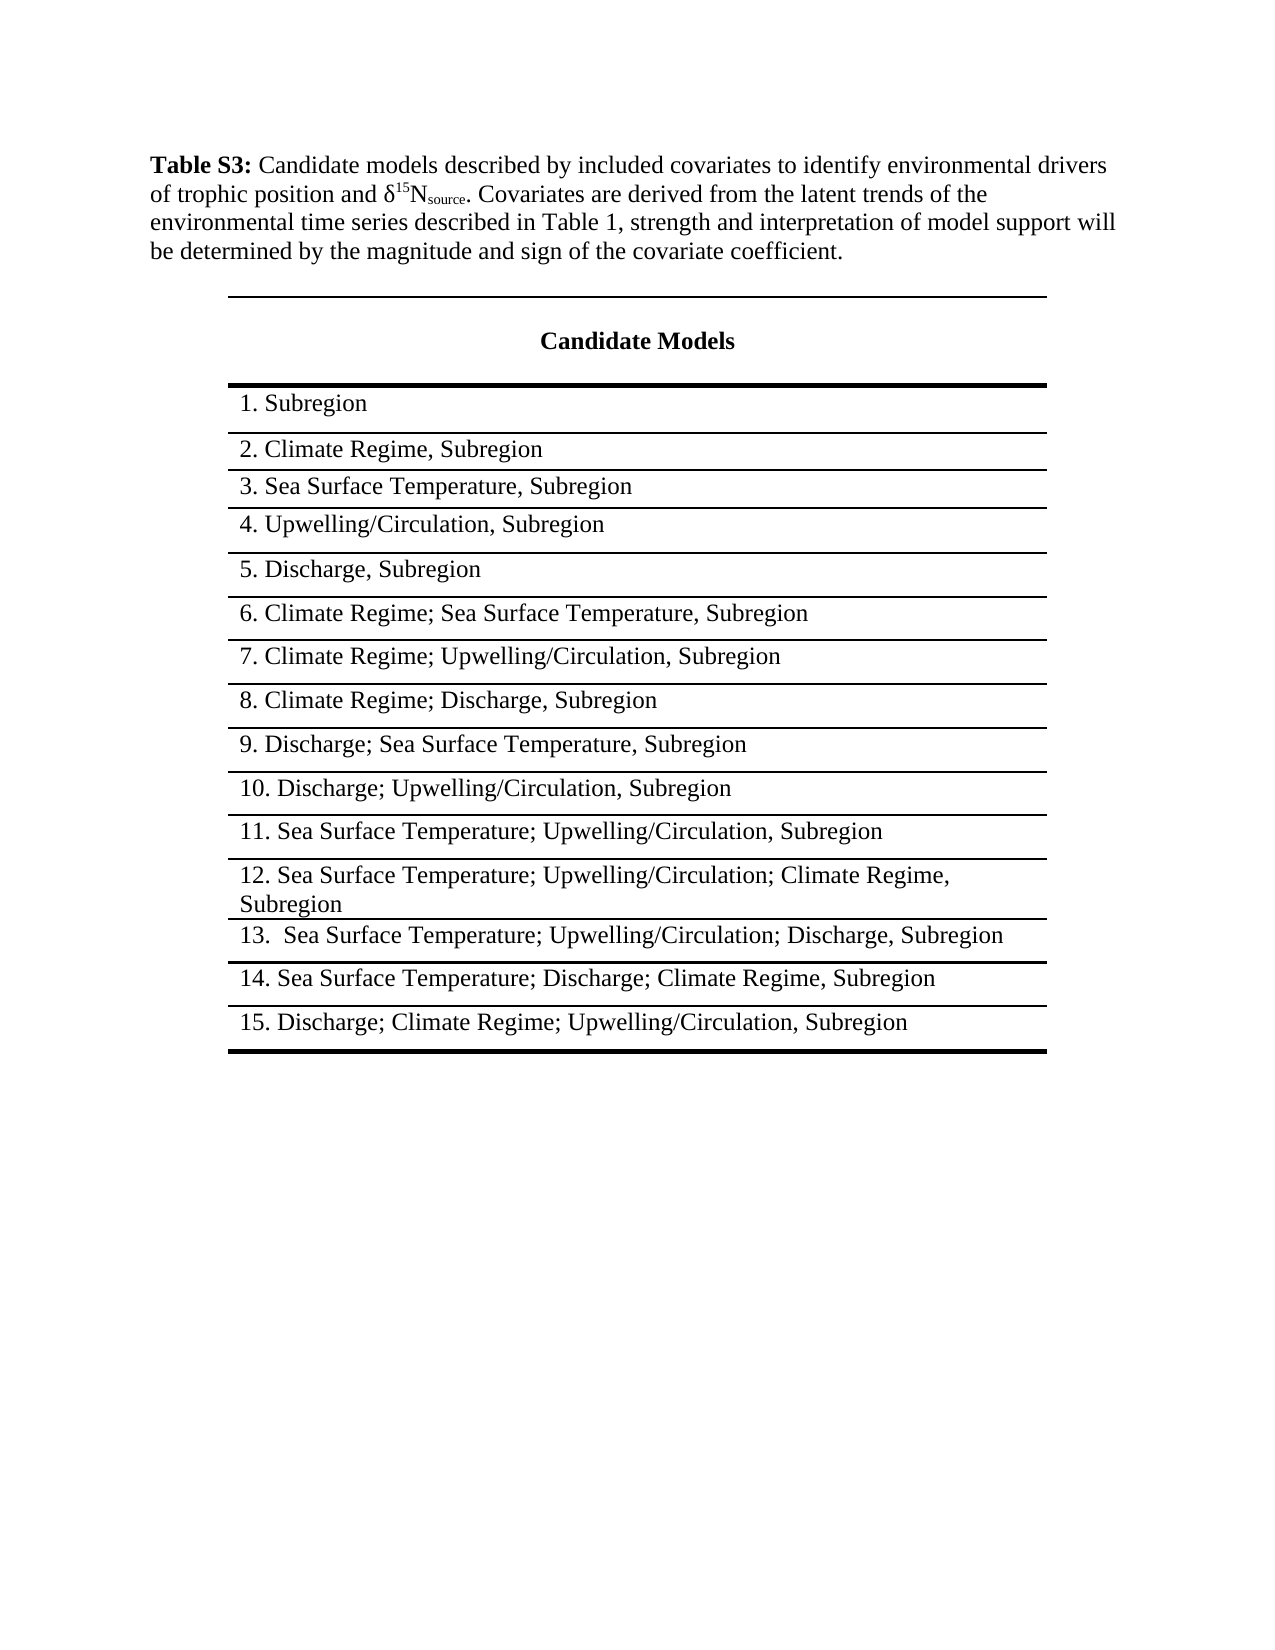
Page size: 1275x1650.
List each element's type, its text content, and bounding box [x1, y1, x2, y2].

table_cell 10. Discharge; Upwelling/Circulation, Subregion [228, 773, 1047, 814]
table_cell 6. Climate Regime; Sea Surface Temperature, Subregion [228, 598, 1047, 639]
table_cell 2. Climate Regime, Subregion [228, 434, 1047, 469]
table_header Candidate Models [228, 298, 1047, 383]
table_cell 9. Discharge; Sea Surface Temperature, Subregion [228, 729, 1047, 771]
text Table S3: Candidate models described by included covariates to identify environmental drivers of trophic position and δ15Nsource. Covariates are derived from the latent trends of the environmental time series described in Table 1, strength and interpretation of model support will be determined by the magnitude and sign of the covariate coefficient. [150, 150, 1125, 265]
table_cell 5. Discharge, Subregion [228, 554, 1047, 596]
table_cell 14. Sea Surface Temperature; Discharge; Climate Regime, Subregion [228, 964, 1047, 1005]
table_cell 4. Upwelling/Circulation, Subregion [228, 509, 1047, 552]
table_cell 15. Discharge; Climate Regime; Upwelling/Circulation, Subregion [228, 1007, 1047, 1049]
table_cell 7. Climate Regime; Upwelling/Circulation, Subregion [228, 641, 1047, 683]
table_cell 8. Climate Regime; Discharge, Subregion [228, 685, 1047, 727]
table_cell 13. Sea Surface Temperature; Upwelling/Circulation; Discharge, Subregion [228, 920, 1047, 961]
table_cell 1. Subregion [228, 388, 1047, 432]
table_cell 11. Sea Surface Temperature; Upwelling/Circulation, Subregion [228, 816, 1047, 858]
table_cell 12. Sea Surface Temperature; Upwelling/Circulation; Climate Regime, Subregion [228, 860, 1047, 918]
table_cell 3. Sea Surface Temperature, Subregion [228, 471, 1047, 507]
